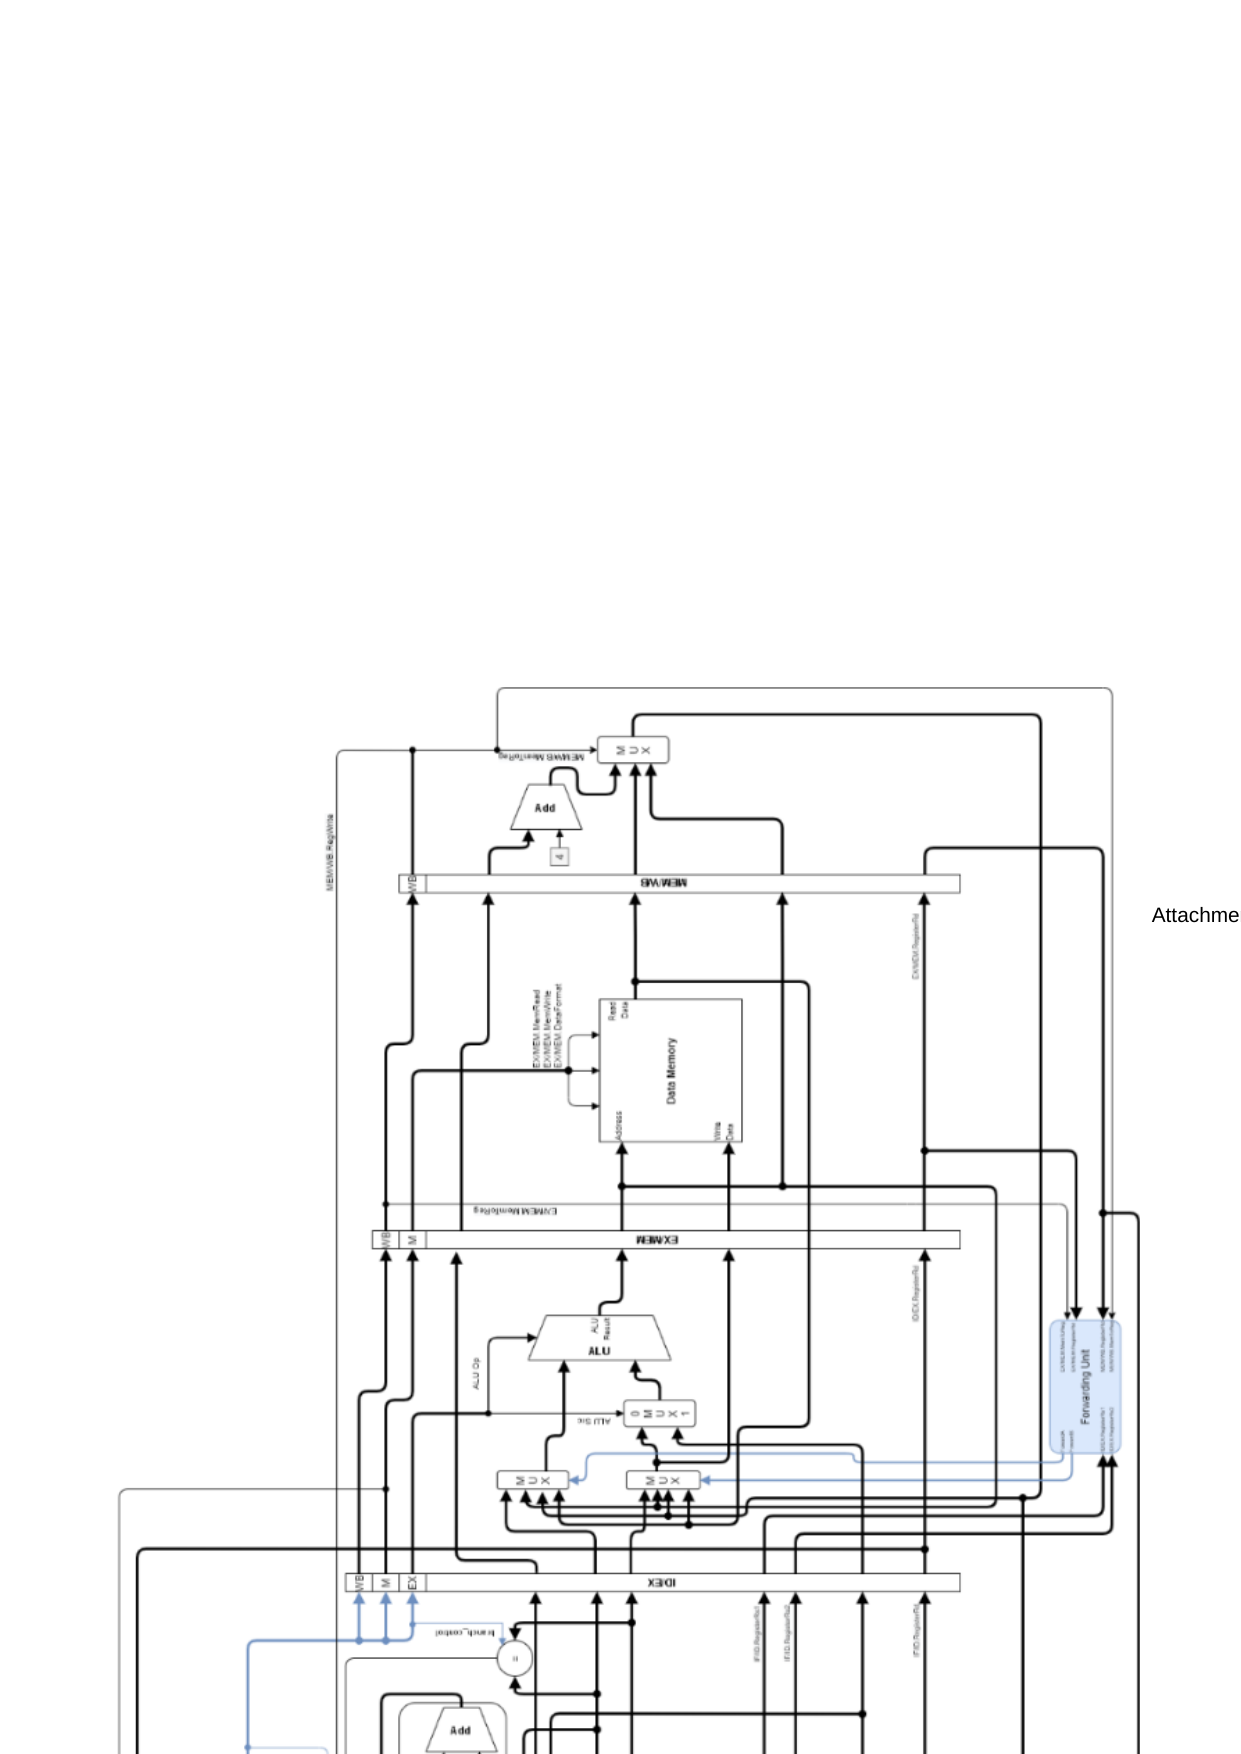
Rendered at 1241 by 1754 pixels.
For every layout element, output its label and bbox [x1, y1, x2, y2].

picture [2, 671, 1156, 1754]
